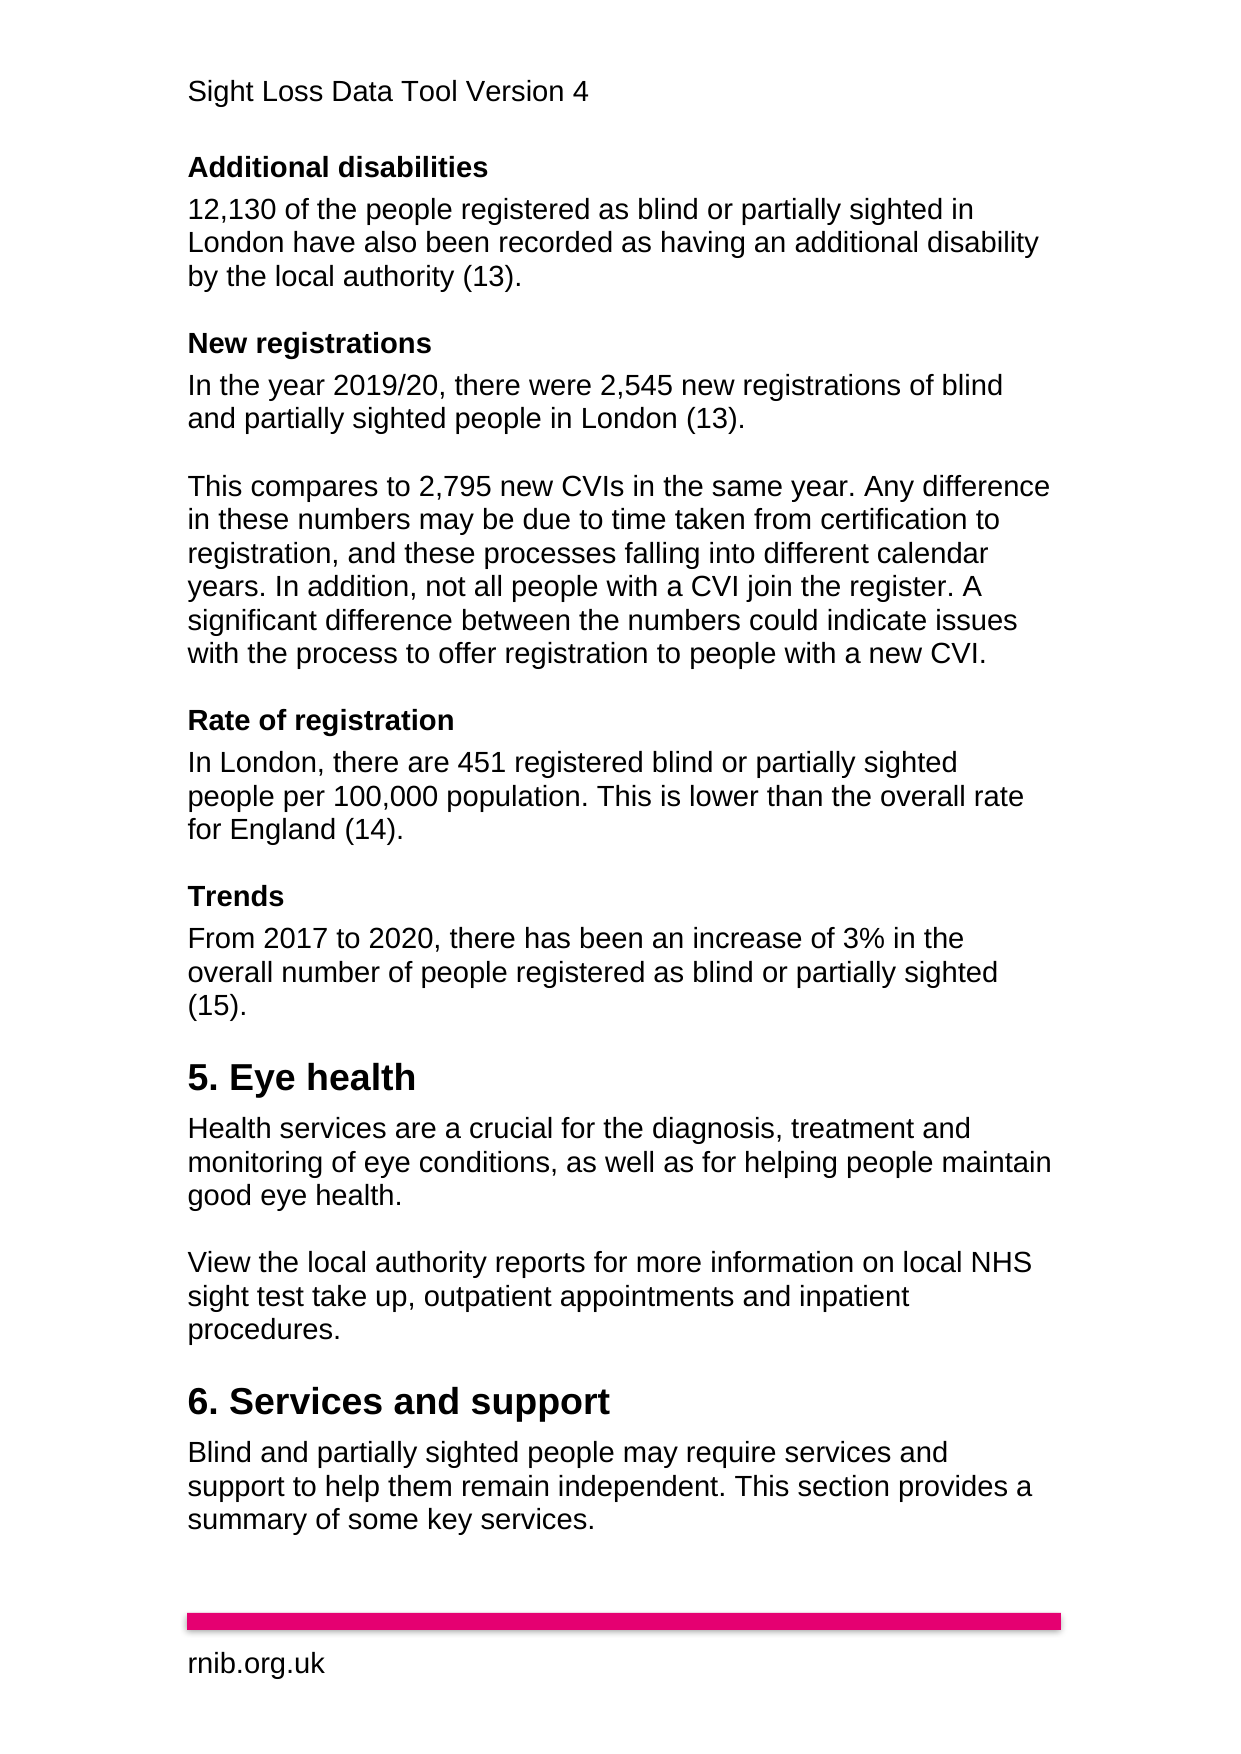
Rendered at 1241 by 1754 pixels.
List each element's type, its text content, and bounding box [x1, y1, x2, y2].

text Health services are a crucial for the diagnosis, treatment and monitoring of eye conditions, as well as for helping people maintain good eye health. [187, 1111, 1053, 1212]
subtitle New registrations [187, 326, 1053, 359]
text View the local authority reports for more information on local NHS sight test take up, outpatient appointments and inpatient procedures. [187, 1245, 1053, 1346]
subtitle 6. Services and support [187, 1379, 1053, 1422]
text 12,130 of the people registered as blind or partially sighted in London have also been recorded as having an additional disability by the local authority (13). [187, 192, 1053, 292]
text In the year 2019/20, there were 2,545 new registrations of blind and partially sighted people in London (13). [187, 368, 1053, 435]
subtitle 5. Eye health [187, 1055, 1053, 1098]
text In London, there are 451 registered blind or partially sighted people per 100,000 population. This is lower than the overall rate for England (14). [187, 745, 1053, 846]
text Blind and partially sighted people may require services and support to help them remain independent. This section provides a summary of some key services. [187, 1435, 1053, 1536]
text This compares to 2,795 new CVIs in the same year. Any difference in these numbers may be due to time taken from certification to registration, and these processes falling into different calendar years. In addition, not all people with a CVI join the register. A significant difference between the numbers could indicate issues with the process to offer registration to people with a new CVI. [187, 468, 1053, 670]
subtitle Trends [187, 879, 1053, 913]
text From 2017 to 2020, there has been an increase of 3% in the overall number of people registered as blind or partially sighted (15). [187, 921, 1053, 1022]
subtitle Rate of registration [187, 703, 1053, 737]
subtitle Additional disabilities [187, 150, 1053, 183]
